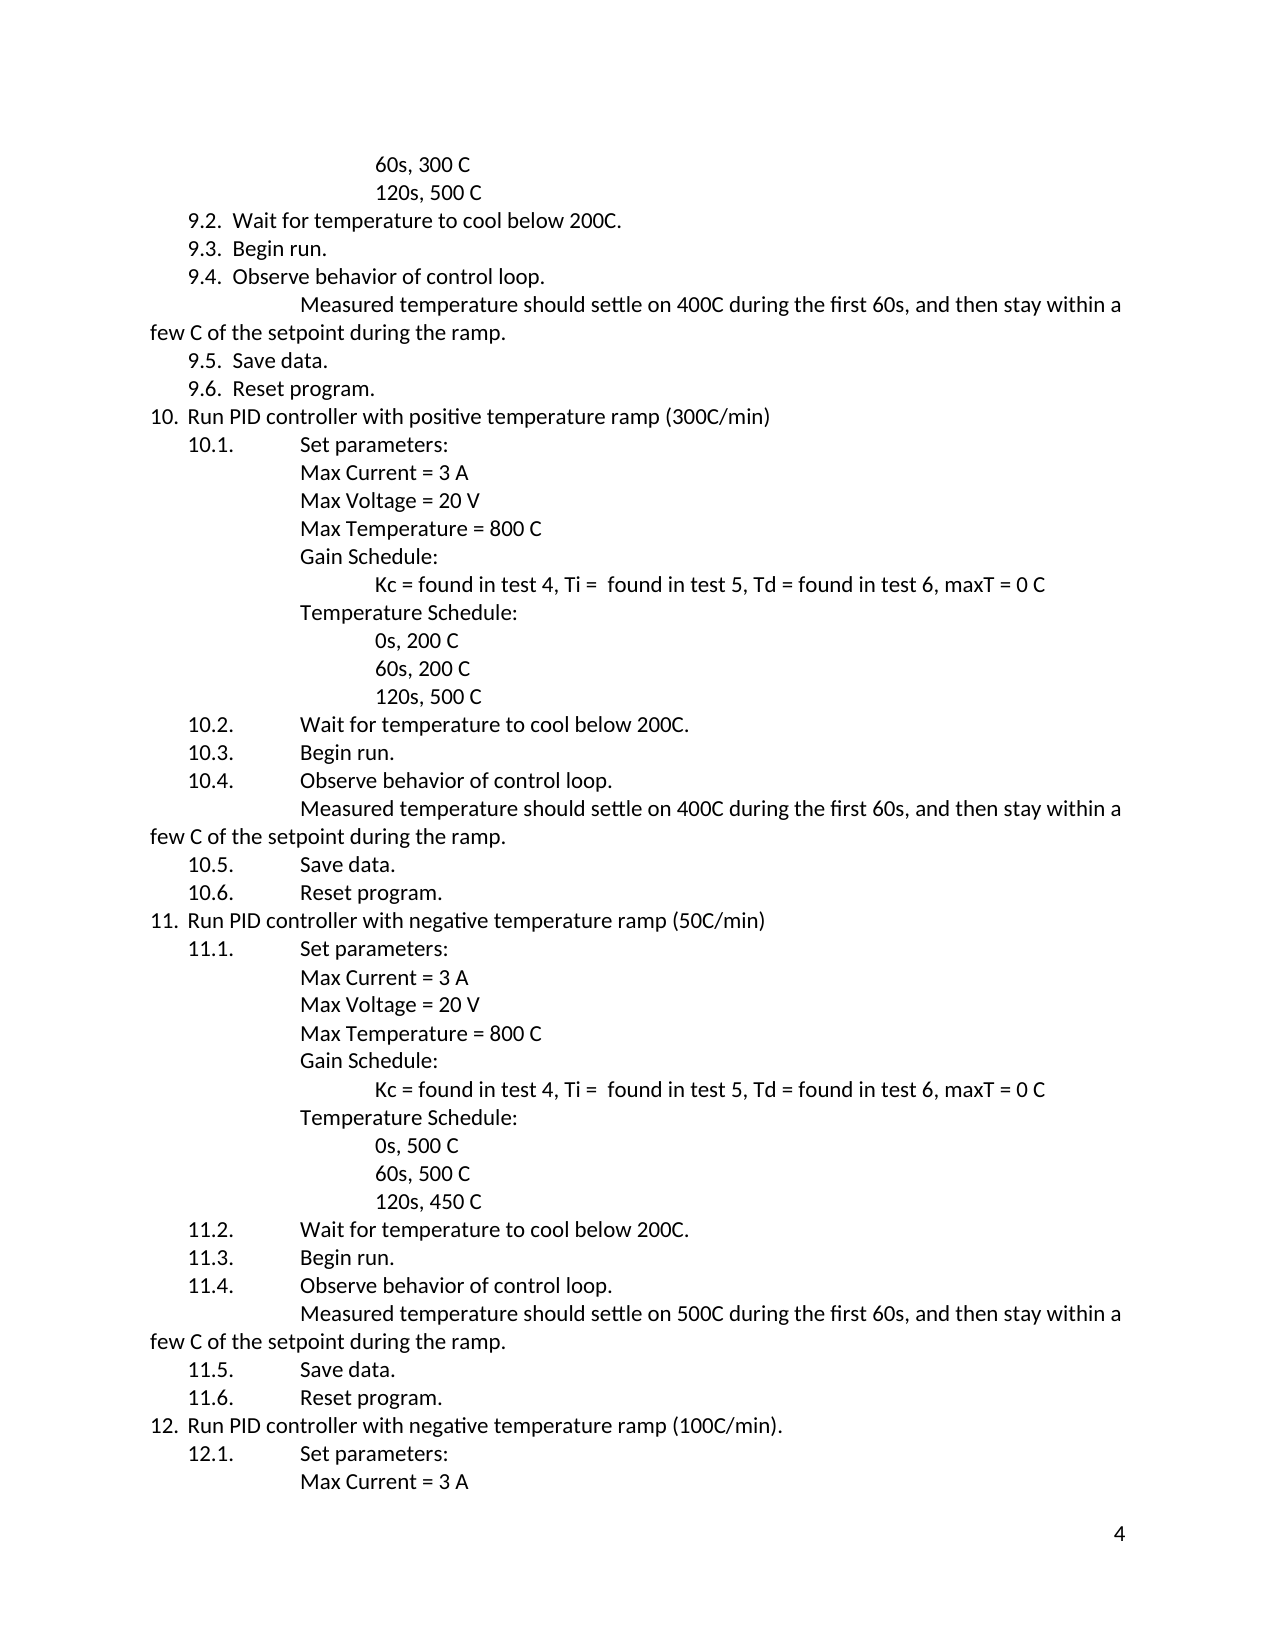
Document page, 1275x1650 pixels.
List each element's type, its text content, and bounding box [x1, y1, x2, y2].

text Measured temperature should settle on 400C during the first 60s, and then stay within a few C of the setpoint during the ramp. [150, 794, 1125, 851]
text Max Current = 3 A [150, 1467, 1125, 1495]
list Run PID controller with negative temperature ramp (100C/min). [150, 1411, 1125, 1439]
list Reset program. [187, 374, 1125, 402]
list Begin run. [187, 1243, 1125, 1271]
list Observe behavior of control loop. [187, 766, 1125, 794]
list Wait for temperature to cool below 200C. [187, 206, 1125, 234]
text Kc = found in test 4, Ti = found in test 5, Td = found in test 6, maxT = 0 C [150, 570, 1125, 598]
text 60s, 500 C [150, 1159, 1125, 1187]
text 60s, 300 C [150, 150, 1125, 178]
text Measured temperature should settle on 500C during the first 60s, and then stay within a few C of the setpoint during the ramp. [150, 1299, 1125, 1355]
list Wait for temperature to cool below 200C. [187, 1215, 1125, 1243]
text 60s, 200 C [150, 654, 1125, 682]
text Temperature Schedule: [150, 1103, 1125, 1131]
list Observe behavior of control loop. [187, 262, 1125, 290]
text Measured temperature should settle on 400C during the first 60s, and then stay within a few C of the setpoint during the ramp. [150, 290, 1125, 346]
list Set parameters: [187, 1439, 1125, 1467]
text Max Voltage = 20 V [150, 486, 1125, 514]
text 120s, 500 C [150, 178, 1125, 206]
list Save data. [187, 346, 1125, 374]
text 120s, 500 C [150, 682, 1125, 710]
list Set parameters: [187, 934, 1125, 963]
list Save data. [187, 851, 1125, 878]
list Save data. [187, 1355, 1125, 1383]
list Reset program. [187, 878, 1125, 907]
list Observe behavior of control loop. [187, 1271, 1125, 1299]
list Reset program. [187, 1383, 1125, 1411]
list Begin run. [187, 738, 1125, 766]
text 0s, 500 C [150, 1131, 1125, 1159]
text Kc = found in test 4, Ti = found in test 5, Td = found in test 6, maxT = 0 C [150, 1075, 1125, 1103]
text Gain Schedule: [150, 1047, 1125, 1075]
text Max Temperature = 800 C [150, 1019, 1125, 1047]
text Max Current = 3 A [150, 963, 1125, 991]
text 0s, 200 C [150, 626, 1125, 654]
list Begin run. [187, 234, 1125, 262]
list Set parameters: [187, 430, 1125, 458]
text Max Temperature = 800 C [150, 514, 1125, 542]
list Run PID controller with negative temperature ramp (50C/min) [150, 907, 1125, 934]
text Temperature Schedule: [150, 598, 1125, 626]
list Run PID controller with positive temperature ramp (300C/min) [150, 402, 1125, 430]
text Gain Schedule: [150, 542, 1125, 570]
text Max Voltage = 20 V [150, 991, 1125, 1019]
list Wait for temperature to cool below 200C. [187, 710, 1125, 738]
text Max Current = 3 A [150, 458, 1125, 486]
text 120s, 450 C [150, 1187, 1125, 1215]
